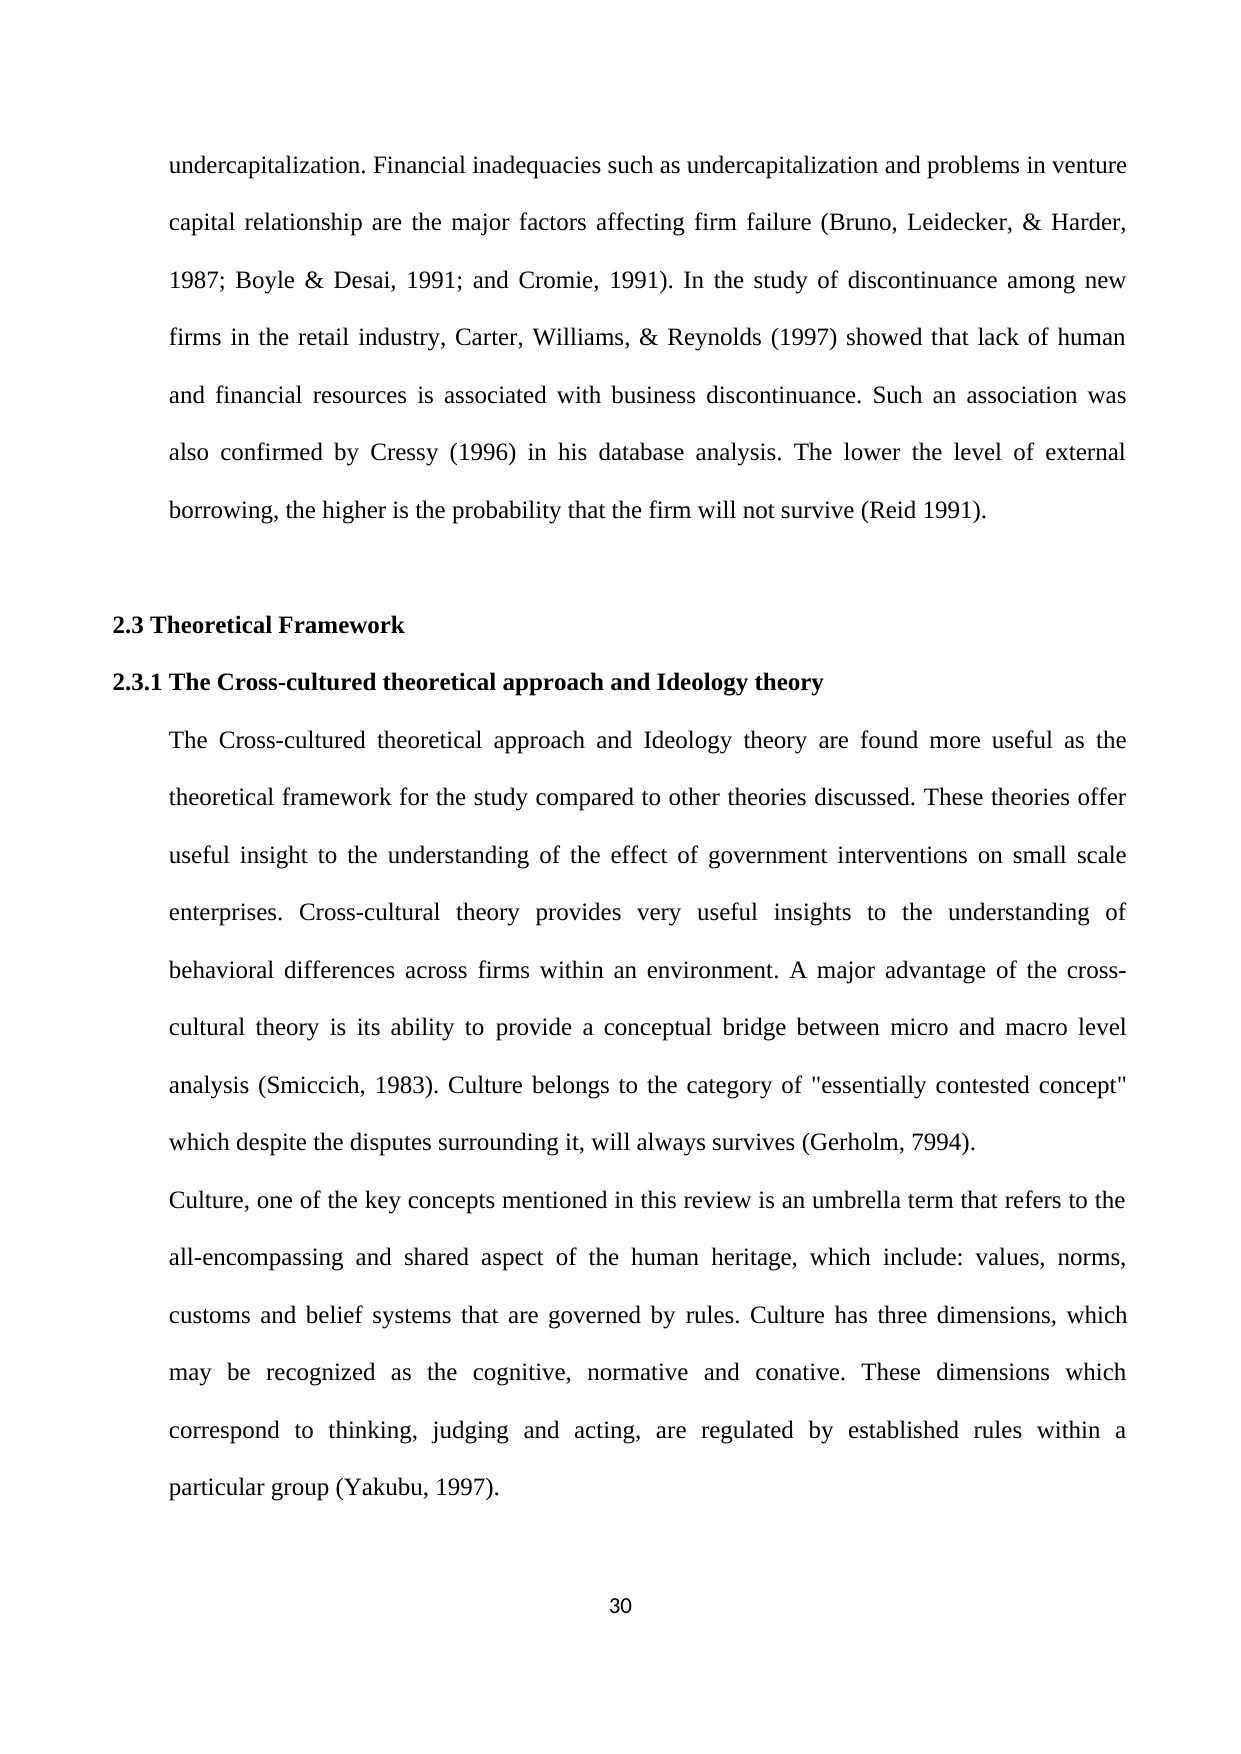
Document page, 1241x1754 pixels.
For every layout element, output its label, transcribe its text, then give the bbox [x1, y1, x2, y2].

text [169, 150, 1128, 524]
text The Cross-cultured theoretical approach and Ideology theory are found more useful as the theoretical framework for the study compared to other theories discussed. These theories offer useful insight to the understanding of the effect of government interventions on small scale enterprises. Cross-cultural theory provides very useful insights to the understanding of behavioral differences across firms within an environment. A major advantage of the cross-cultural theory is its ability to provide a conceptual bridge between micro and macro level analysis (Smiccich, 1983). Culture belongs to the category of "essentially contested concept" which despite the disputes surrounding it, will always survives (Gerholm, 7994). [169, 725, 1128, 1156]
text 2.3.1 The Cross-cultured theoretical approach and Ideology theory [112, 667, 1128, 696]
text Culture, one of the key concepts mentioned in this review is an umbrella term that refers to the all-encompassing and shared aspect of the human heritage, which include: values, norms, customs and belief systems that are governed by rules. Culture has three dimensions, which may be recognized as the cognitive, normative and conative. These dimensions which correspond to thinking, judging and acting, are regulated by established rules within a particular group (Yakubu, 1997). [169, 1185, 1128, 1501]
text 2.3 Theoretical Framework [112, 610, 1128, 639]
